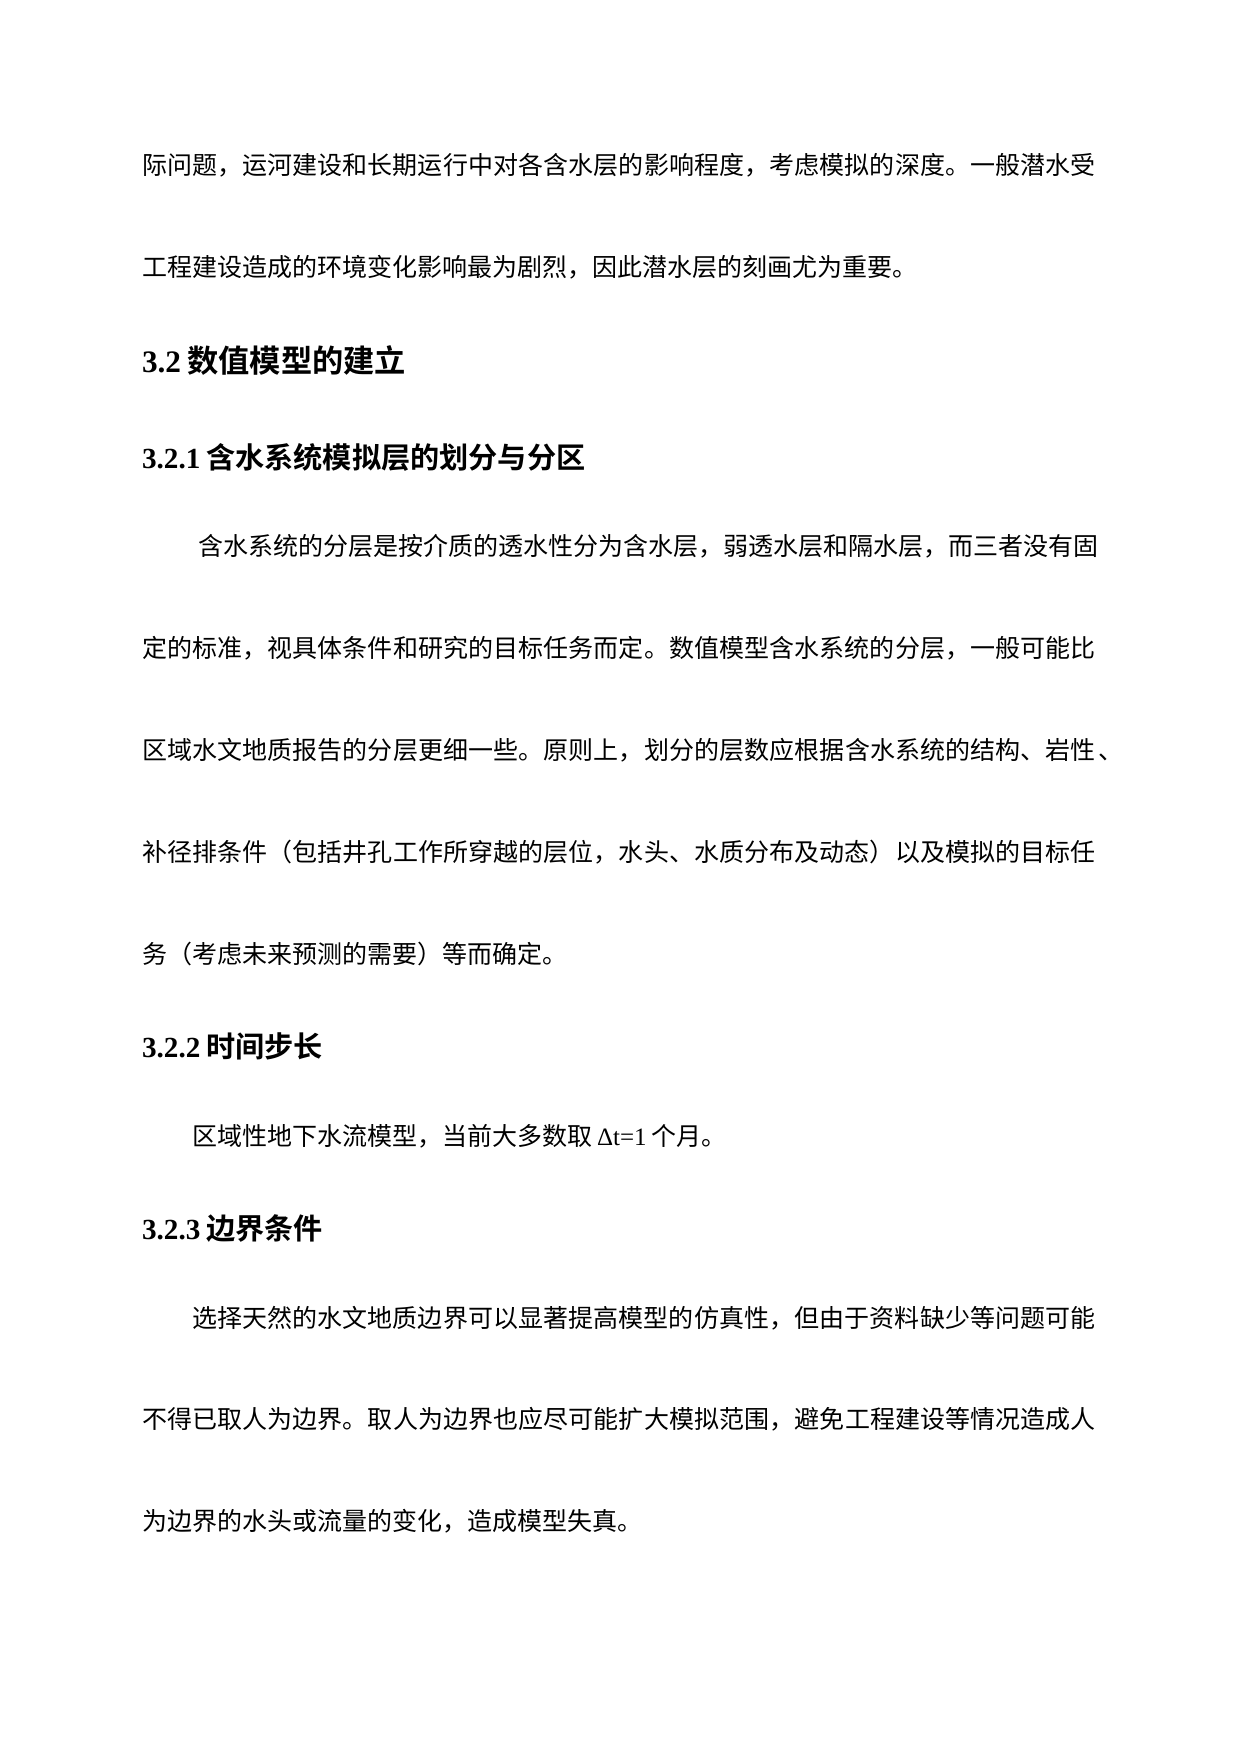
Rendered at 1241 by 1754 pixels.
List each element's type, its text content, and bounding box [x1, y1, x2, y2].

text 区域性地下水流模型，当前大多数取Δt=1个月。 [142, 1100, 1098, 1168]
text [142, 130, 1098, 300]
text 含水系统的分层是按介质的透水性分为含水层，弱透水层和隔水层，而三者没有固定的标准，视具体条件和研究的目标任务而定。数值模型含水系统的分层，一般可能比区域水文地质报告的分层更细一些。原则上，划分的层数应根据含水系统的结构、岩性、补径排条件（包括井孔工作所穿越的层位，水头、水质分布及动态）以及模拟的目标任务（考虑未来预测的需要）等而确定。 [142, 511, 1098, 986]
subtitle 3.2.1含水系统模拟层的划分与分区 [142, 422, 1098, 490]
subtitle 3.2.3边界条件 [142, 1193, 1098, 1261]
subtitle 3.2.2时间步长 [142, 1011, 1098, 1079]
text 选择天然的水文地质边界可以显著提高模型的仿真性，但由于资料缺少等问题可能不得已取人为边界。取人为边界也应尽可能扩大模拟范围，避免工程建设等情况造成人为边界的水头或流量的变化，造成模型失真。 [142, 1282, 1098, 1554]
subtitle 3.2数值模型的建立 [142, 324, 1098, 392]
